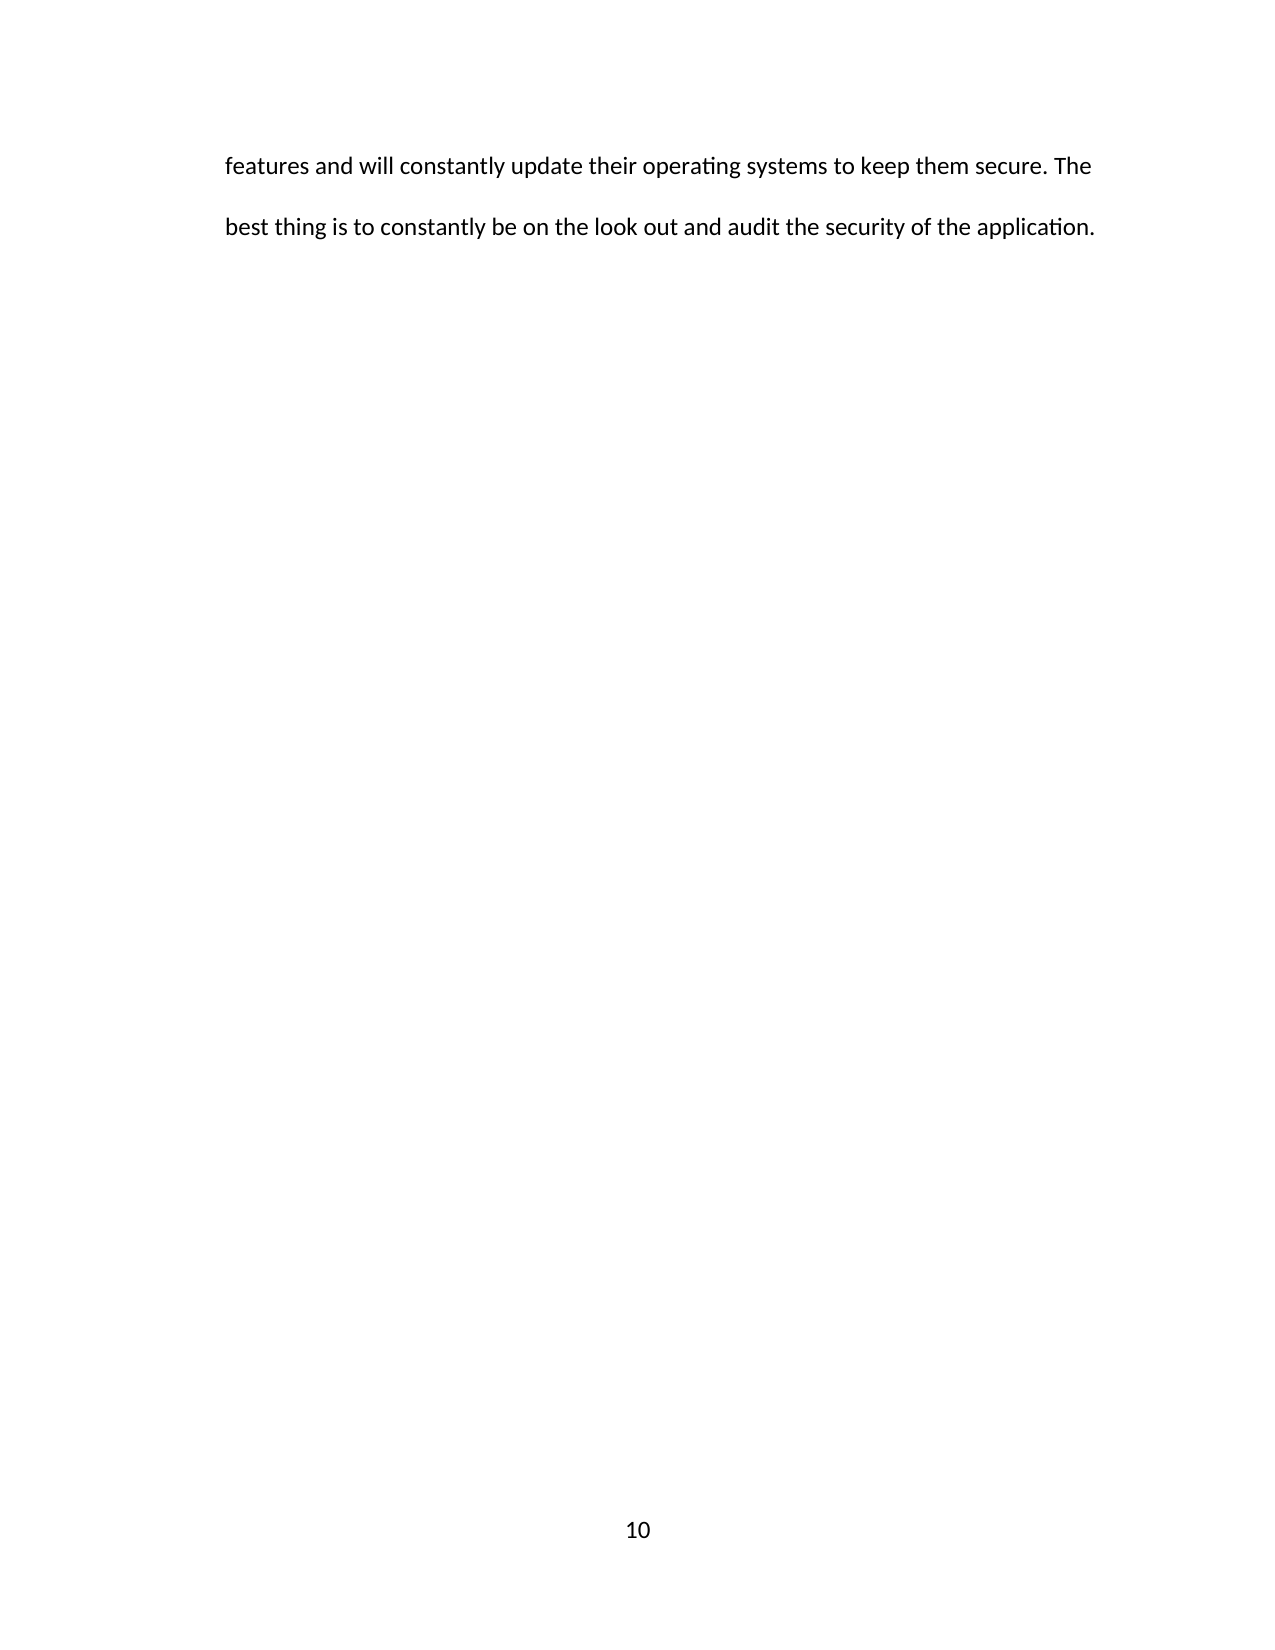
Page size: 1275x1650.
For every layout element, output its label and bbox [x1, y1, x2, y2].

list [225, 150, 1125, 242]
